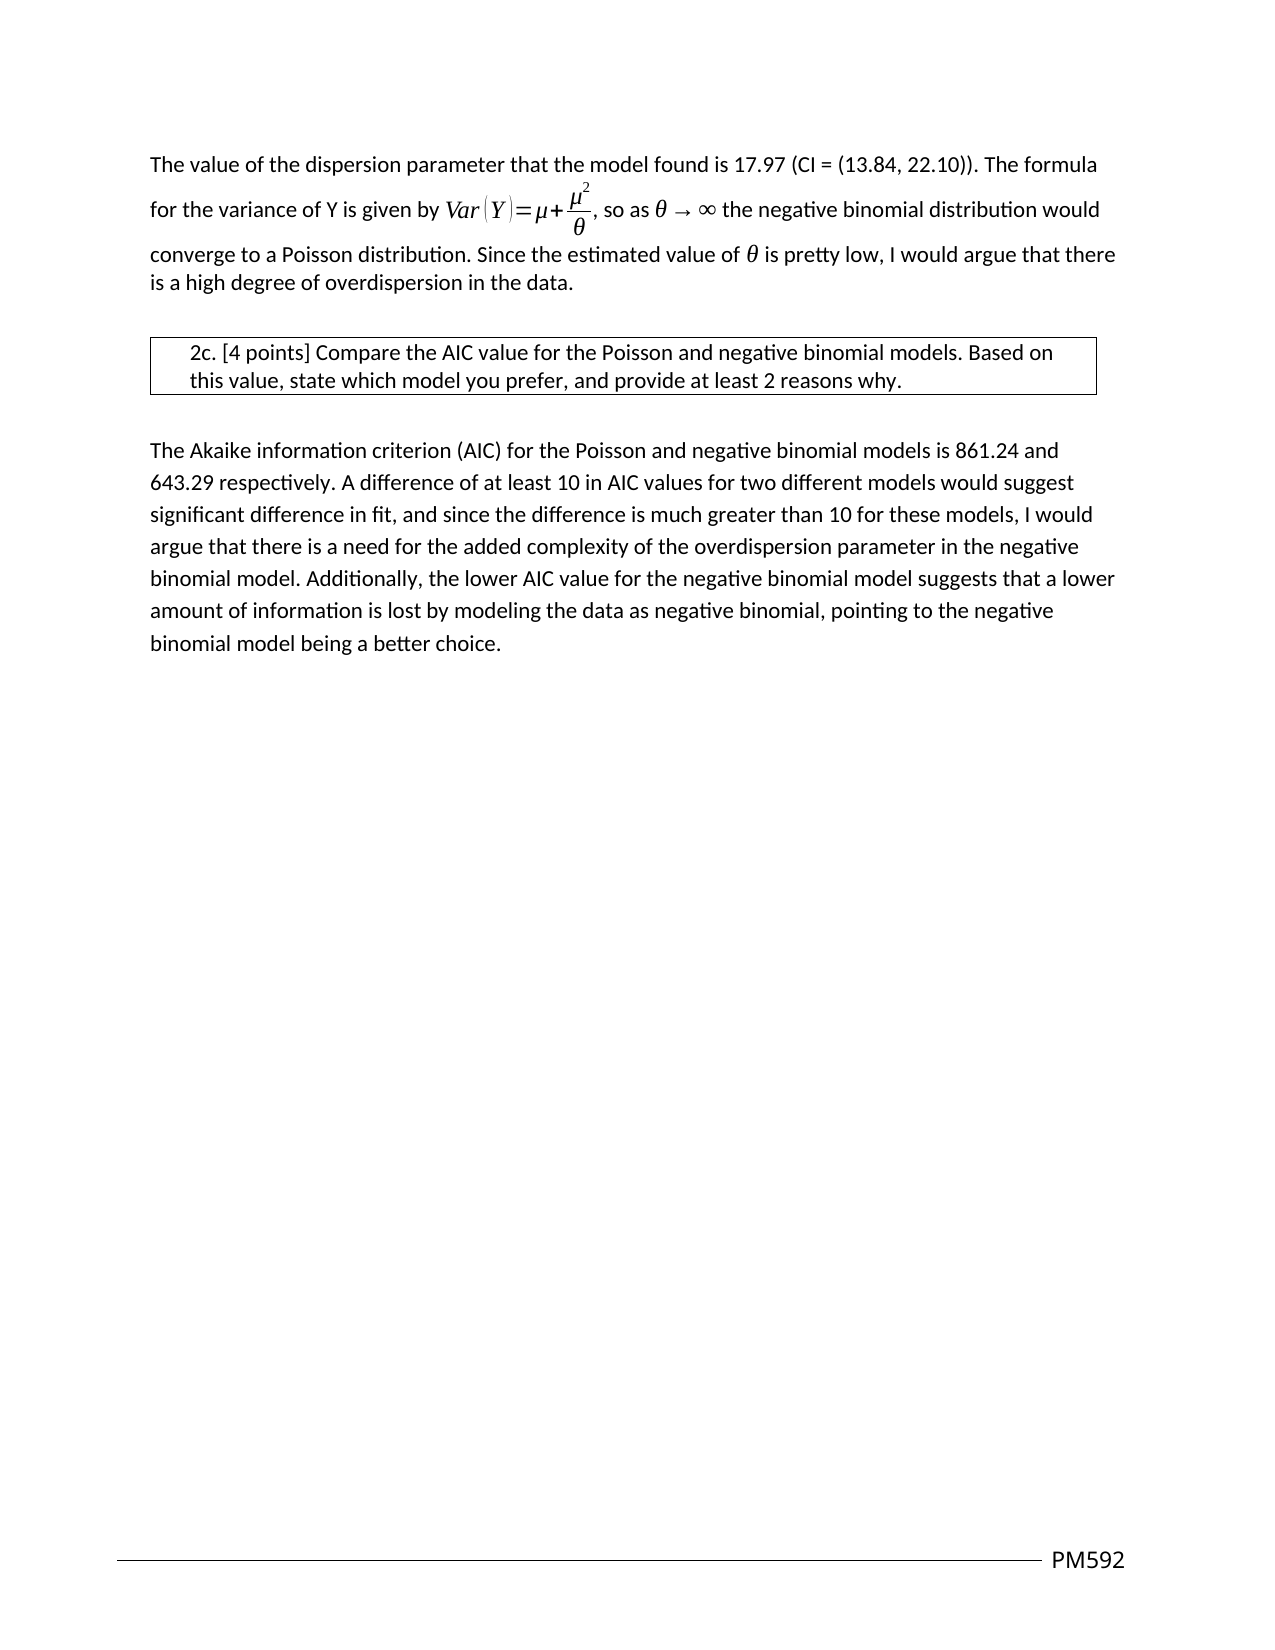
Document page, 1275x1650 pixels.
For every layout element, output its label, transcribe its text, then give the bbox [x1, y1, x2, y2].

text The Akaike information criterion (AIC) for the Poisson and negative binomial models is 861.24 and 643.29 respectively. A difference of at least 10 in AIC values for two different models would suggest significant difference in fit, and since the difference is much greater than 10 for these models, I would argue that there is a need for the added complexity of the overdispersion parameter in the negative binomial model. Additionally, the lower AIC value for the negative binomial model suggests that a lower amount of information is lost by modeling the data as negative binomial, pointing to the negative binomial model being a better choice. [150, 436, 1125, 657]
table_header 2c. [4 points] Compare the AIC value for the Poisson and negative binomial models. Based on this value, state which model you prefer, and provide at least 2 reasons why. [178, 338, 1096, 394]
table_header [151, 338, 178, 394]
text The value of the dispersion parameter that the model found is 17.97 (CI = (13.84, 22.10)). The formula for the variance of Y is given by , so as the negative binomial distribution would converge to a Poisson distribution. Since the estimated value of is pretty low, I would argue that there is a high degree of overdispersion in the data. [150, 150, 1125, 297]
